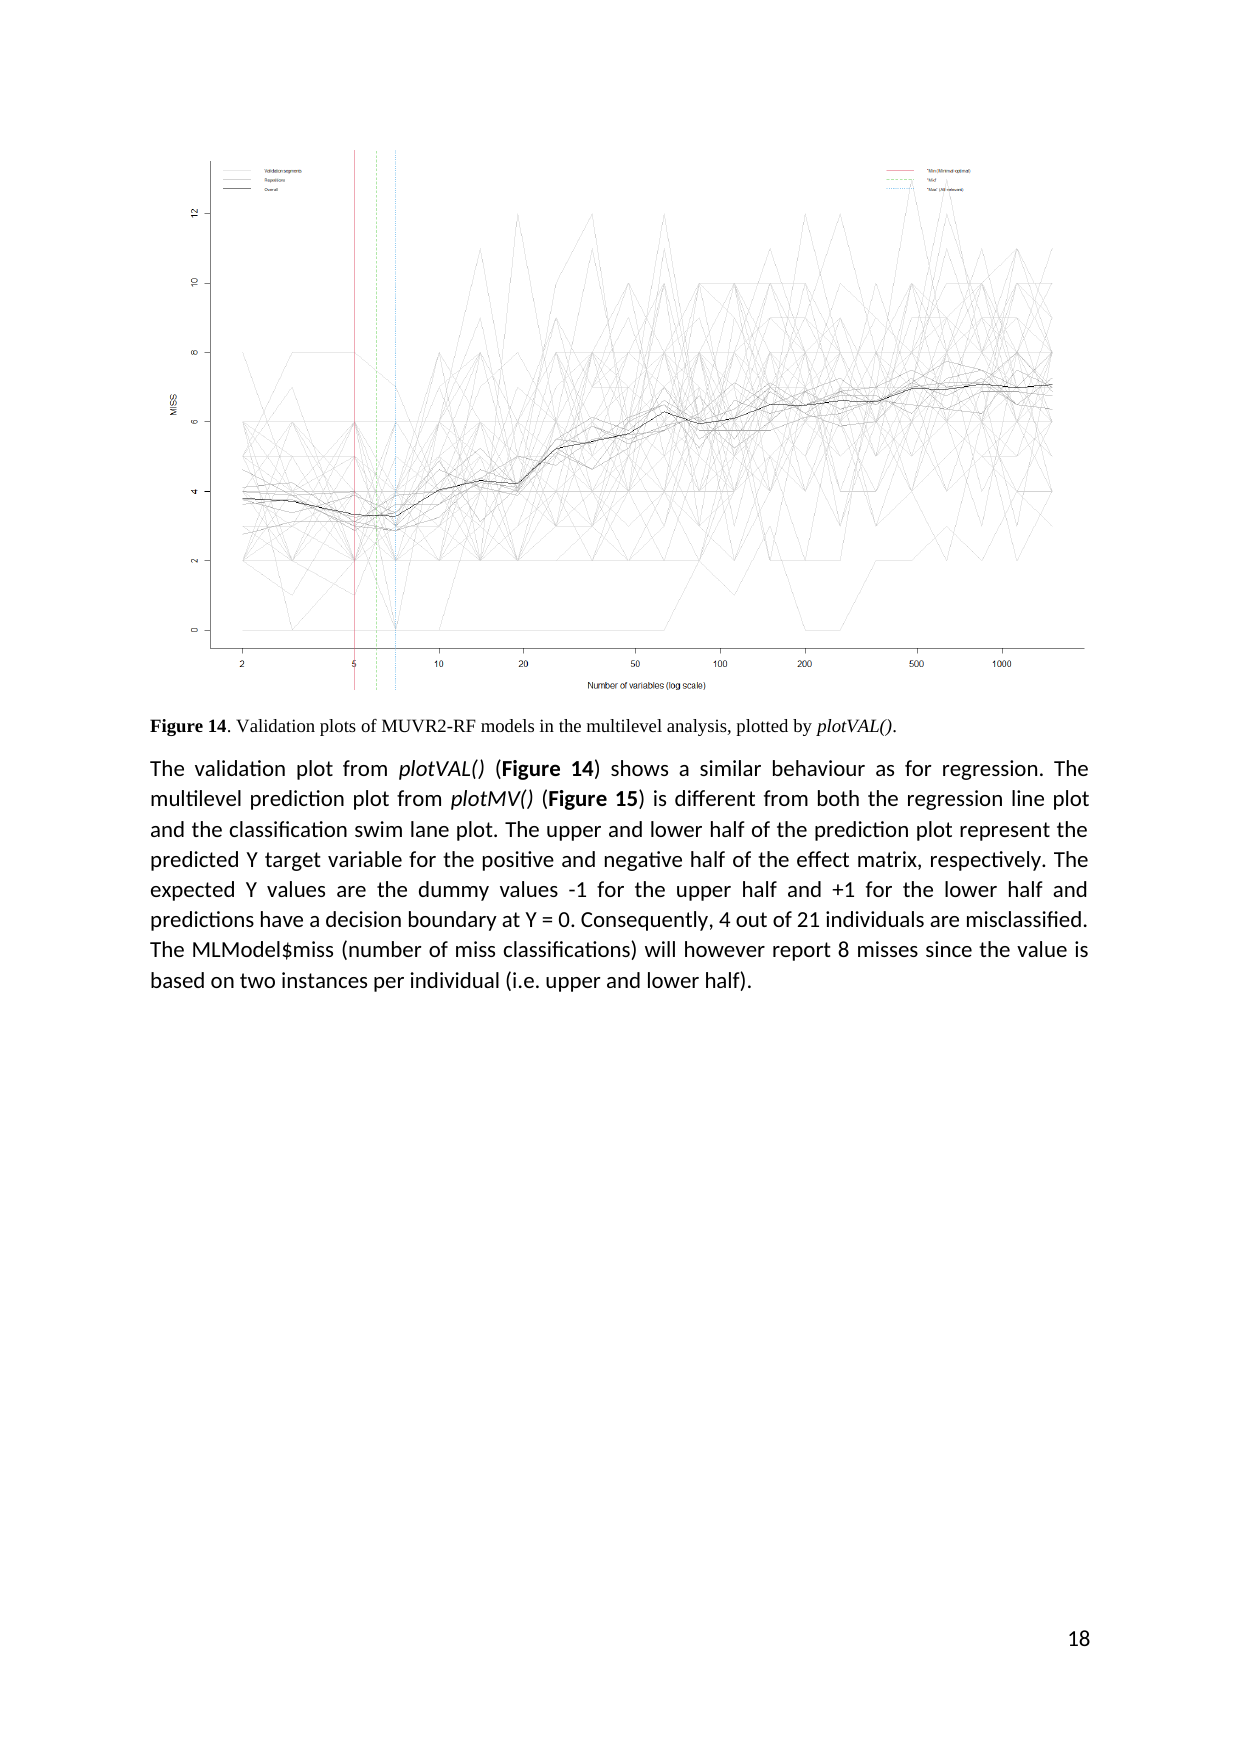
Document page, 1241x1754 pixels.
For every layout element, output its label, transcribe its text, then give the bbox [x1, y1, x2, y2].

text Figure 14. Validation plots of MUVR2-RF models in the multilevel analysis, plotted by plotVAL(). [150, 714, 1090, 736]
picture [150, 150, 1091, 690]
text The validation plot from plotVAL() (Figure 14) shows a similar behaviour as for regression. The multilevel prediction plot from plotMV() (Figure 15) is different from both the regression line plot and the classification swim lane plot. The upper and lower half of the prediction plot represent the predicted Y target variable for the positive and negative half of the effect matrix, respectively. The expected Y values are the dummy values -1 for the upper half and +1 for the lower half and predictions have a decision boundary at Y = 0. Consequently, 4 out of 21 individuals are misclassified. The MLModel$miss (number of miss classifications) will however report 8 misses since the value is based on two instances per individual (i.e. upper and lower half). [150, 754, 1090, 994]
